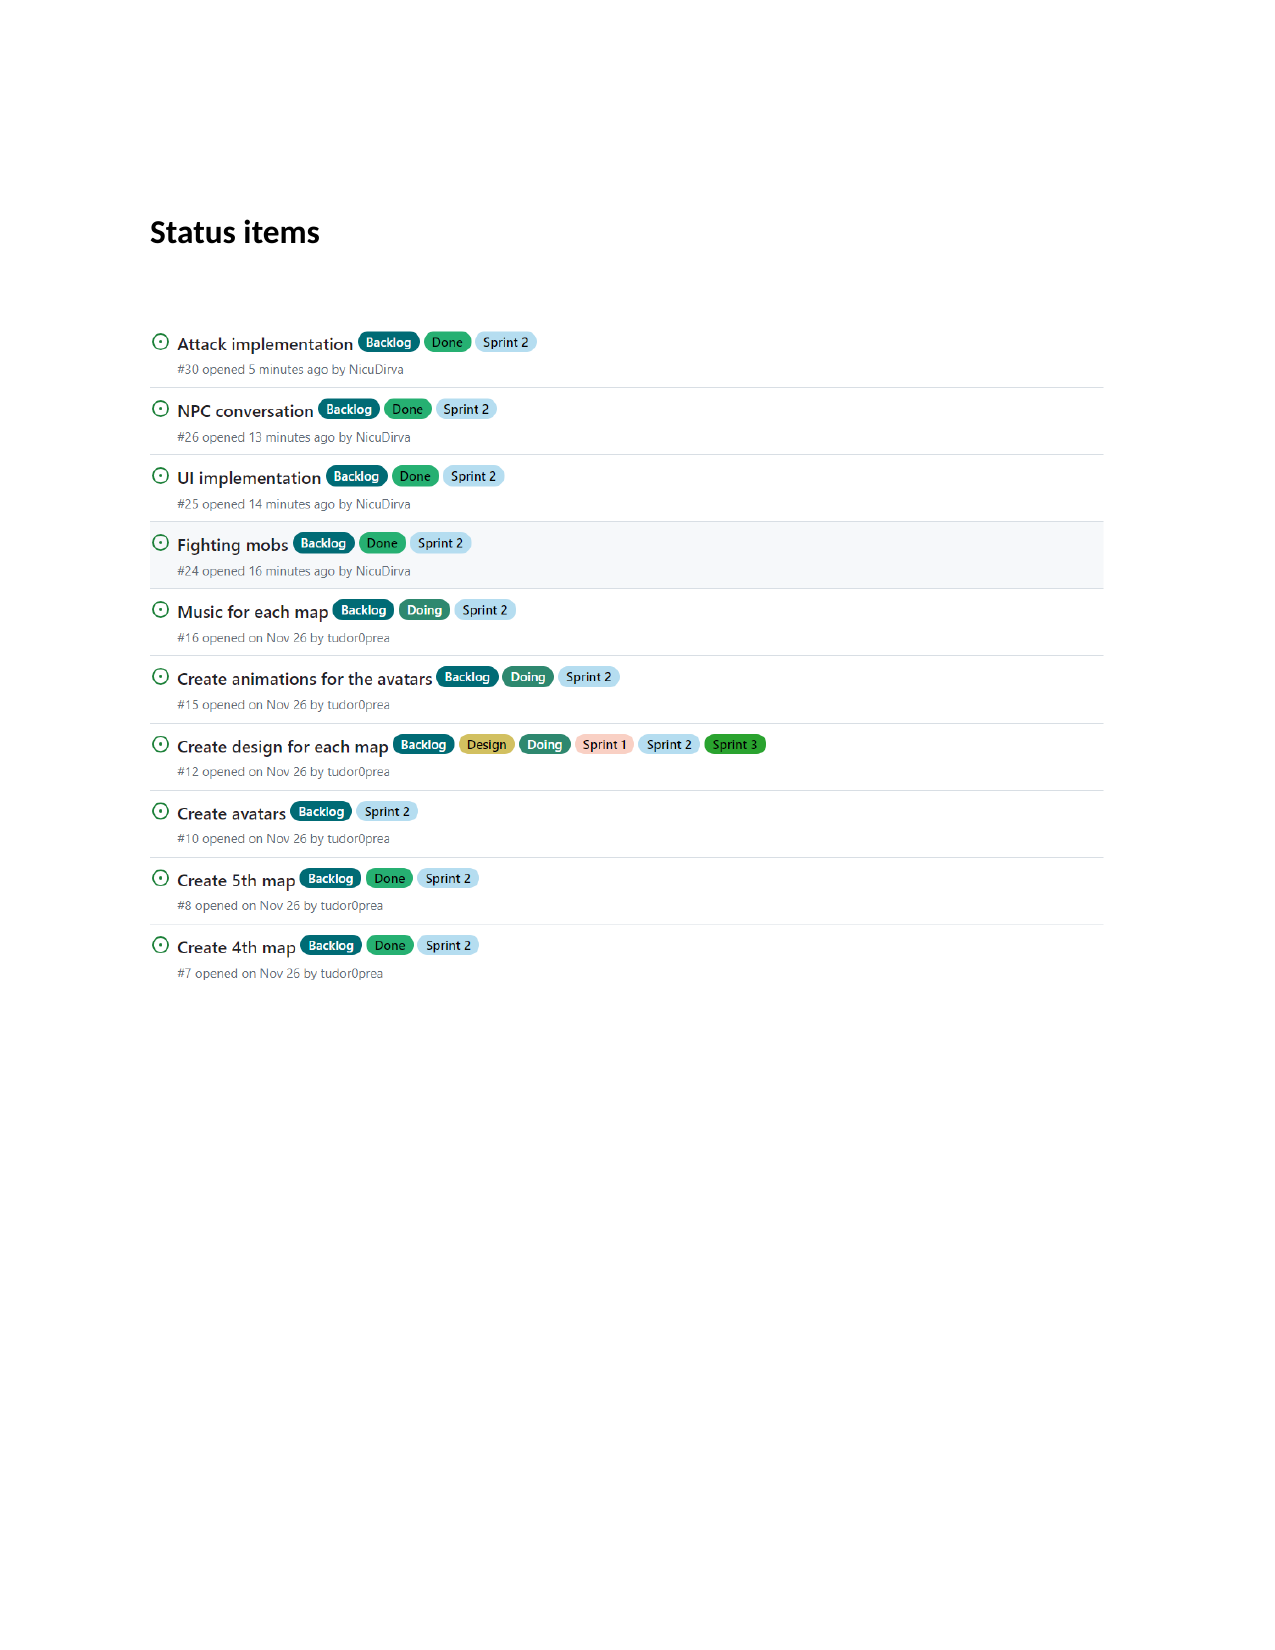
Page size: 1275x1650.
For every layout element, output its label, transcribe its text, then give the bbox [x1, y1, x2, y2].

picture [150, 326, 1125, 980]
text Status items [150, 211, 1125, 251]
